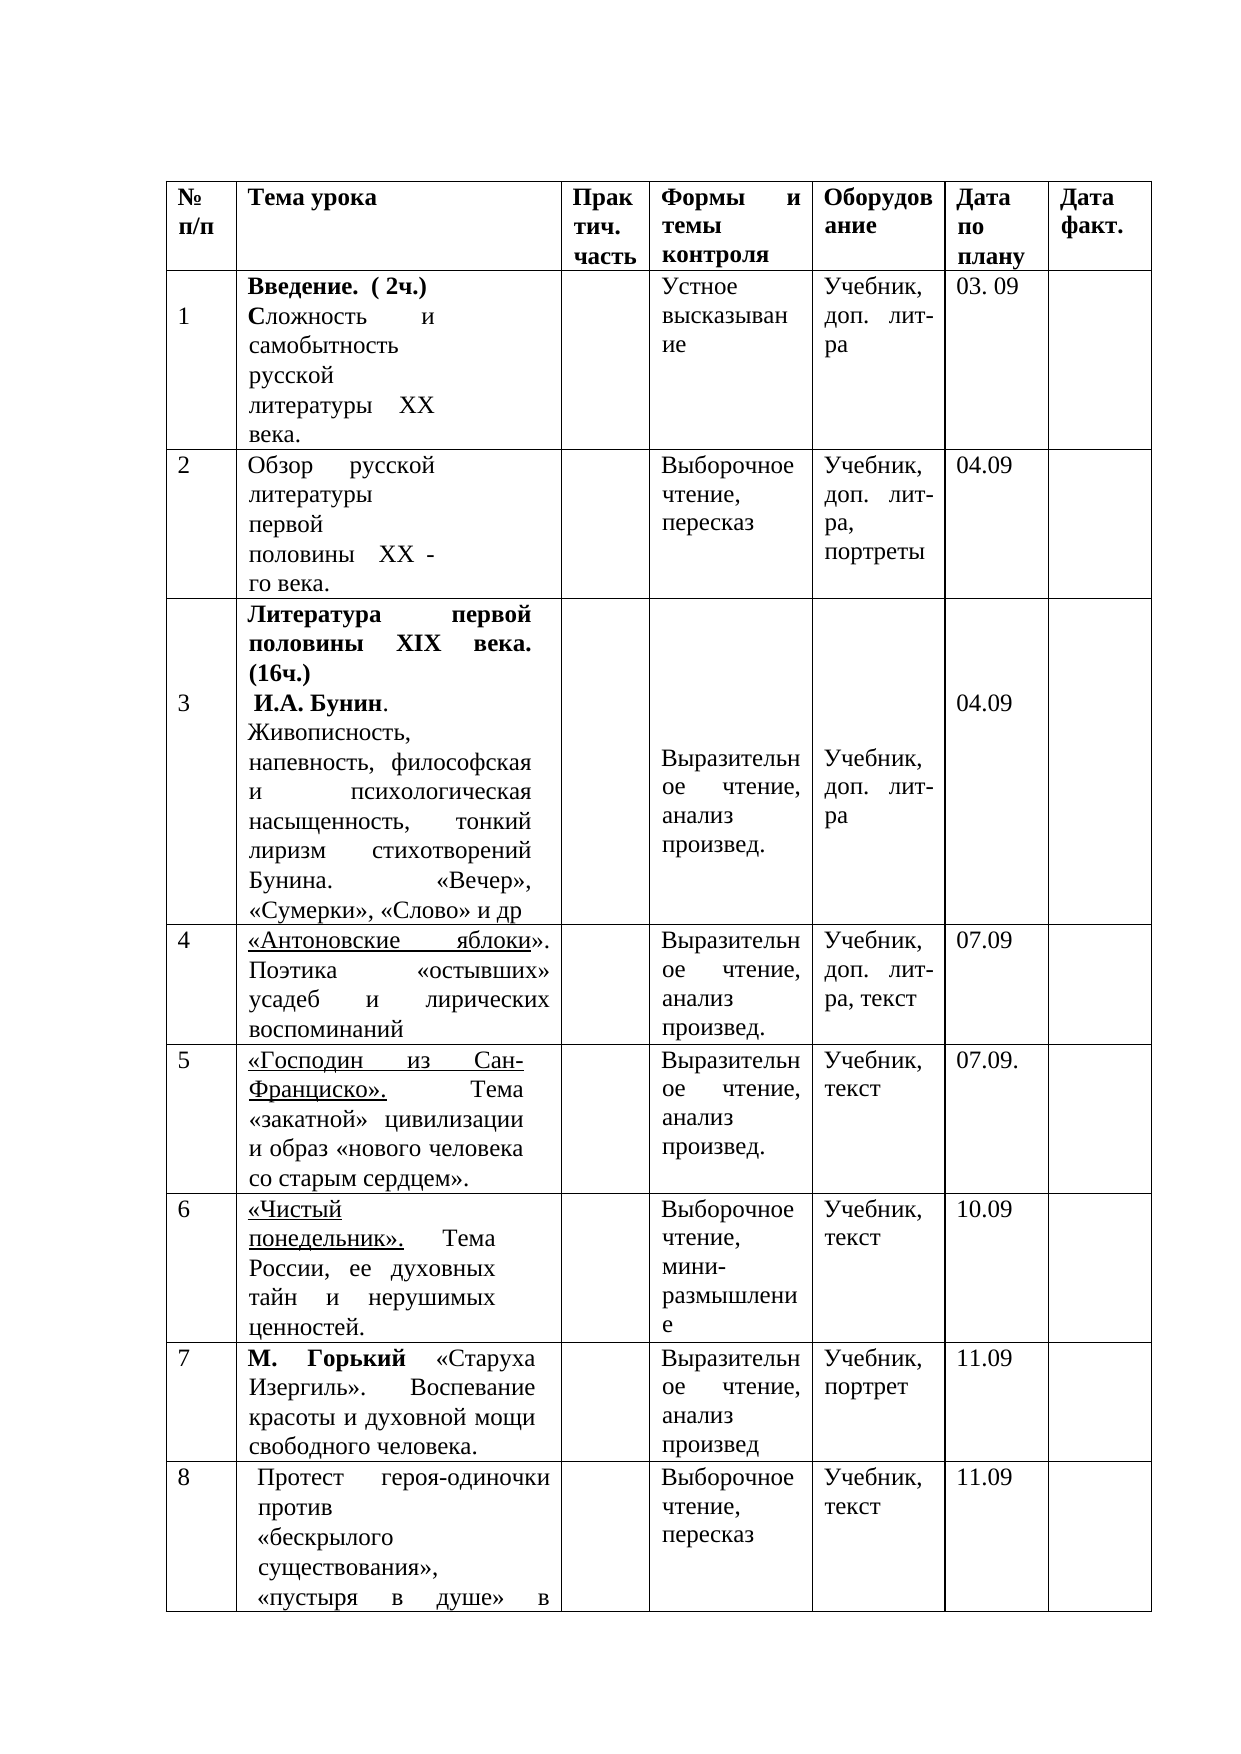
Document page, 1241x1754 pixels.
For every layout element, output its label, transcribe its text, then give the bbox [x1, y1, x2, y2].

table_cell 03. 09 [946, 271, 1048, 449]
table_cell [562, 1045, 649, 1193]
table_cell «Антоновские яблоки». Поэтика «остывших» усадеб и лирических воспоминаний [237, 925, 561, 1044]
table_cell [562, 1194, 649, 1342]
table_cell Выборочное чтение, пересказ [650, 450, 812, 598]
table_cell Учебник, доп. лит-ра [813, 599, 944, 924]
table_cell Учебник, текст [813, 1045, 944, 1193]
table_cell [562, 271, 649, 449]
table_cell 11.09 [946, 1343, 1048, 1461]
table_cell 3 [167, 599, 236, 924]
table_cell 8 [167, 1462, 236, 1611]
table_cell [1049, 271, 1151, 449]
table_cell 4 [167, 925, 236, 1044]
table_header Формы и темы контроля [650, 182, 812, 270]
table_cell [562, 925, 649, 1044]
table_cell [562, 599, 649, 924]
table_cell 10.09 [946, 1194, 1048, 1342]
table_header Тема урока [237, 182, 561, 270]
table_cell 2 [167, 450, 236, 598]
table_cell Обзор русской литературы первой половины XX -го века. [237, 450, 561, 598]
table_cell [1049, 1194, 1151, 1342]
table_cell [1049, 1462, 1151, 1611]
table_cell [237, 1462, 561, 1611]
table_cell Выразительное чтение, анализ произвед. [650, 599, 812, 924]
table_cell Выборочное чтение, мини-размышление [650, 1194, 812, 1342]
table_cell Введение. ( 2ч.) Сложность и самобытность русской литературы XX века. [237, 271, 561, 449]
table_header Дата по плану [946, 182, 1048, 270]
table_cell Учебник, доп. лит-ра, портреты [813, 450, 944, 598]
table_cell 04.09 [946, 599, 1048, 924]
table_cell 07.09 [946, 925, 1048, 1044]
table_cell Выразительное чтение, анализ произвед. [650, 925, 812, 1044]
table_cell Выразительное чтение, анализ произвед. [650, 1045, 812, 1193]
table_cell [1049, 1045, 1151, 1193]
table_cell Учебник, доп. лит-ра, текст [813, 925, 944, 1044]
table_cell [562, 450, 649, 598]
table_cell 6 [167, 1194, 236, 1342]
table_cell 7 [167, 1343, 236, 1461]
table_cell Литература первой половины XIX века. (16ч.) И.А. Бунин. Живописность, напевность, философская и психологическая насыщенность, тонкий лиризм стихотворений Бунина. «Вечер», «Сумерки», «Слово» и др [237, 599, 561, 924]
table_header Дата факт. [1049, 182, 1151, 270]
table_cell [562, 1462, 649, 1611]
table_cell «Чистый понедельник». Тема России, ее духовных тайн и нерушимых ценностей. [237, 1194, 561, 1342]
table_cell 04.09 [946, 450, 1048, 598]
table_cell М. Горький «Старуха Изергиль». Воспевание красоты и духовной мощи свободного человека. [237, 1343, 561, 1461]
table_cell «Господин из Сан-Франциско». Тема «закатной» цивилизации и образ «нового человека со старым сердцем». [237, 1045, 561, 1193]
table_cell [1049, 1343, 1151, 1461]
table_cell [1049, 599, 1151, 924]
table_header № п/п [167, 182, 236, 270]
table_cell Выразительное чтение, анализ произвед [650, 1343, 812, 1461]
table_cell Учебник,портрет [813, 1343, 944, 1461]
table_cell Учебник, доп. лит-ра [813, 271, 944, 449]
table_header Практич. часть [562, 182, 649, 270]
table_cell [1049, 925, 1151, 1044]
table_cell 5 [167, 1045, 236, 1193]
table_cell 07.09. [946, 1045, 1048, 1193]
table_cell Учебник, текст [813, 1462, 944, 1611]
table_cell [562, 1343, 649, 1461]
table_cell 1 [167, 271, 236, 449]
table_cell 11.09 [946, 1462, 1048, 1611]
table_header Оборудование [813, 182, 944, 270]
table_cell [650, 1462, 812, 1611]
table_cell [1049, 450, 1151, 598]
table_cell Учебник, текст [813, 1194, 944, 1342]
table_cell Устное высказывание [650, 271, 812, 449]
